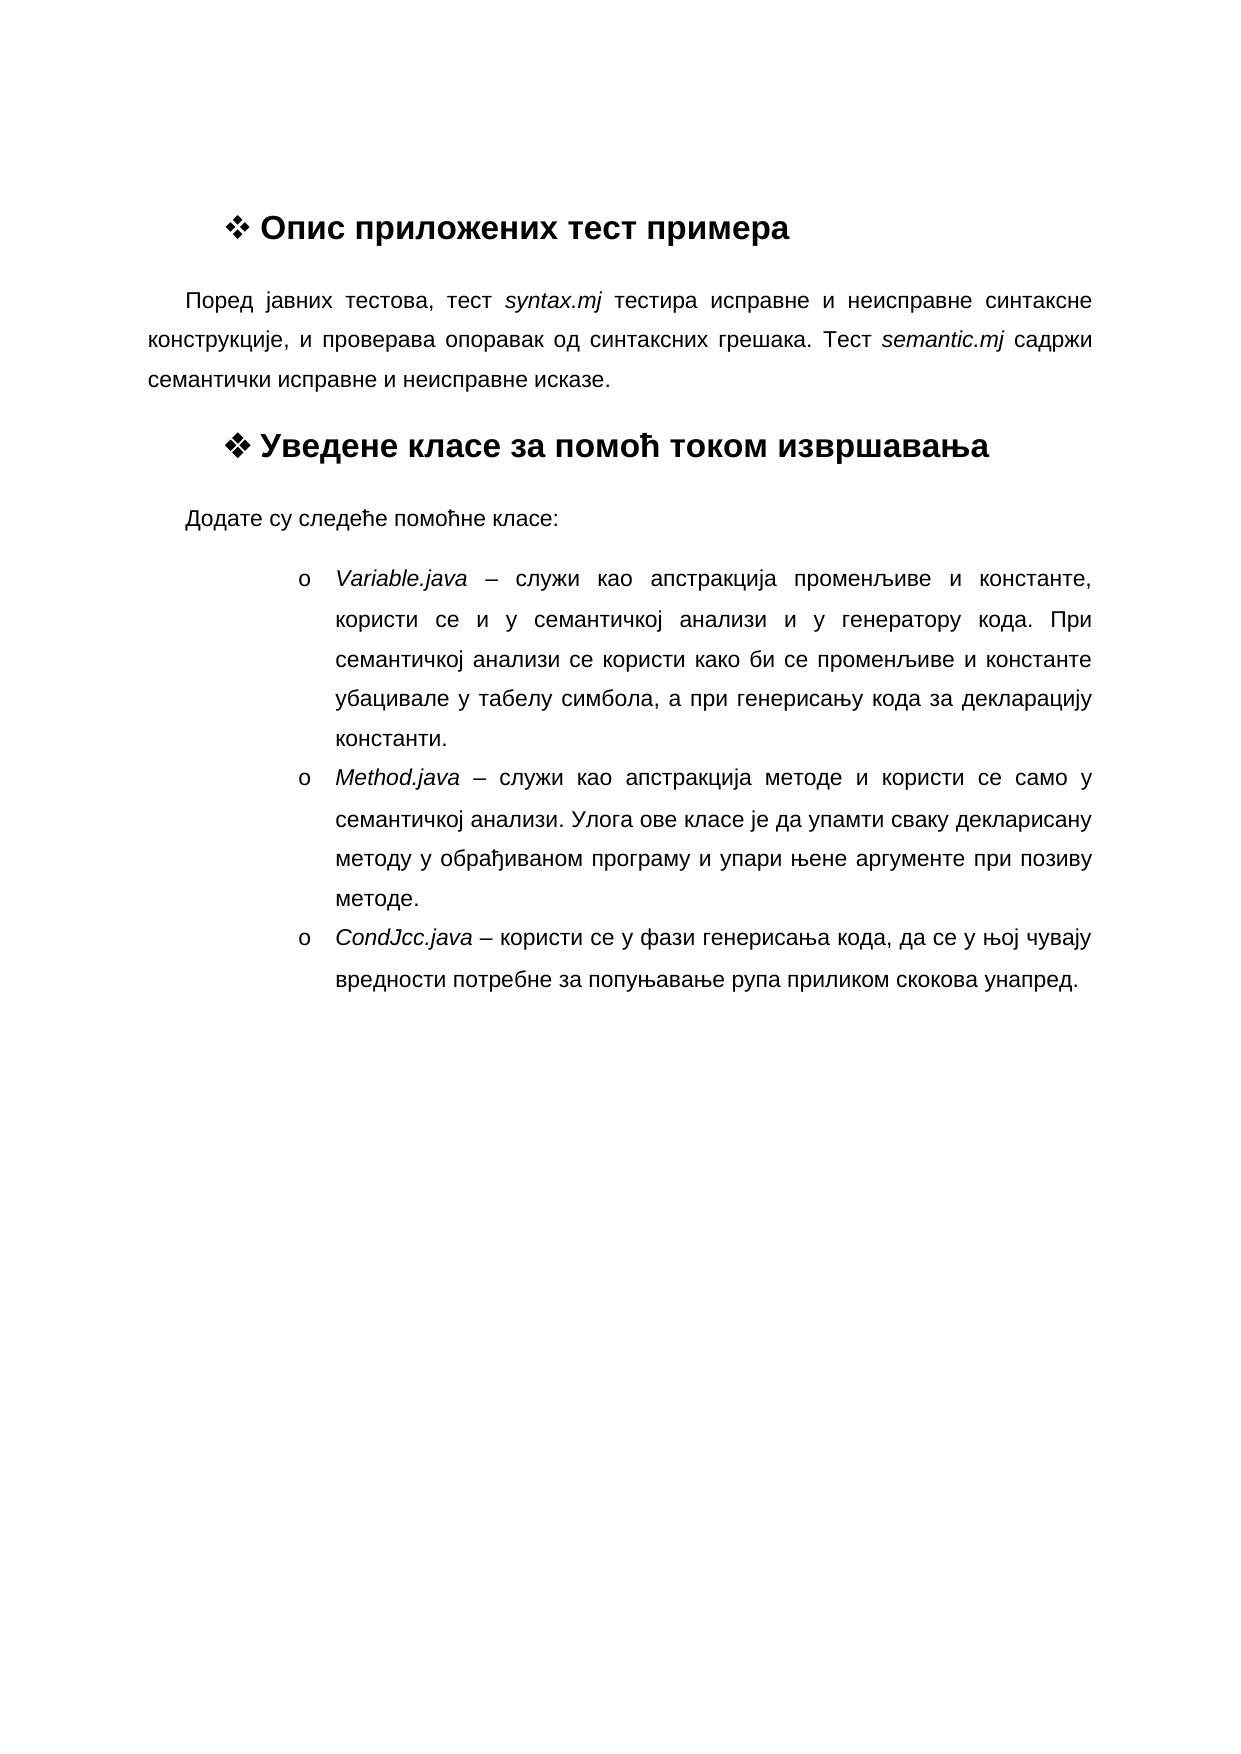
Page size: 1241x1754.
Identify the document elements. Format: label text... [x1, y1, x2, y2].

list Опис приложених тест примера [223, 208, 1093, 246]
list CondJcc.java – користи се у фази генерисања кода, да се у њој чувају вредности потребне за попуњавање рупа приликом скокова унапред. [298, 924, 1093, 992]
text Поред јавних тестова, тест syntax.mj тестира исправне и неисправне синтаксне конструкције, и проверава опоравак од синтаксних грешака. Тест semantic.mj садржи семантички исправне и неисправне исказе. [148, 287, 1093, 392]
list Method.java – служи као апстракција методе и користи се само у семантичкој анализи. Улога ове класе је да упамти сваку декларисану методу у обрађиваном програму и упари њене аргументе при позиву методе. [298, 764, 1093, 911]
list Уведене класе за помоћ током извршавања [223, 426, 1093, 464]
list Variable.java – служи као апстракција променљиве и константе, користи се и у семантичкој анализи и у генератору кода. При семантичкој анализи се користи како би се променљиве и константе убацивале у табелу симбола, а при генерисању кода за декларацију константи. [298, 565, 1093, 751]
text Додате су следеће помоћне класе: [185, 504, 1093, 531]
